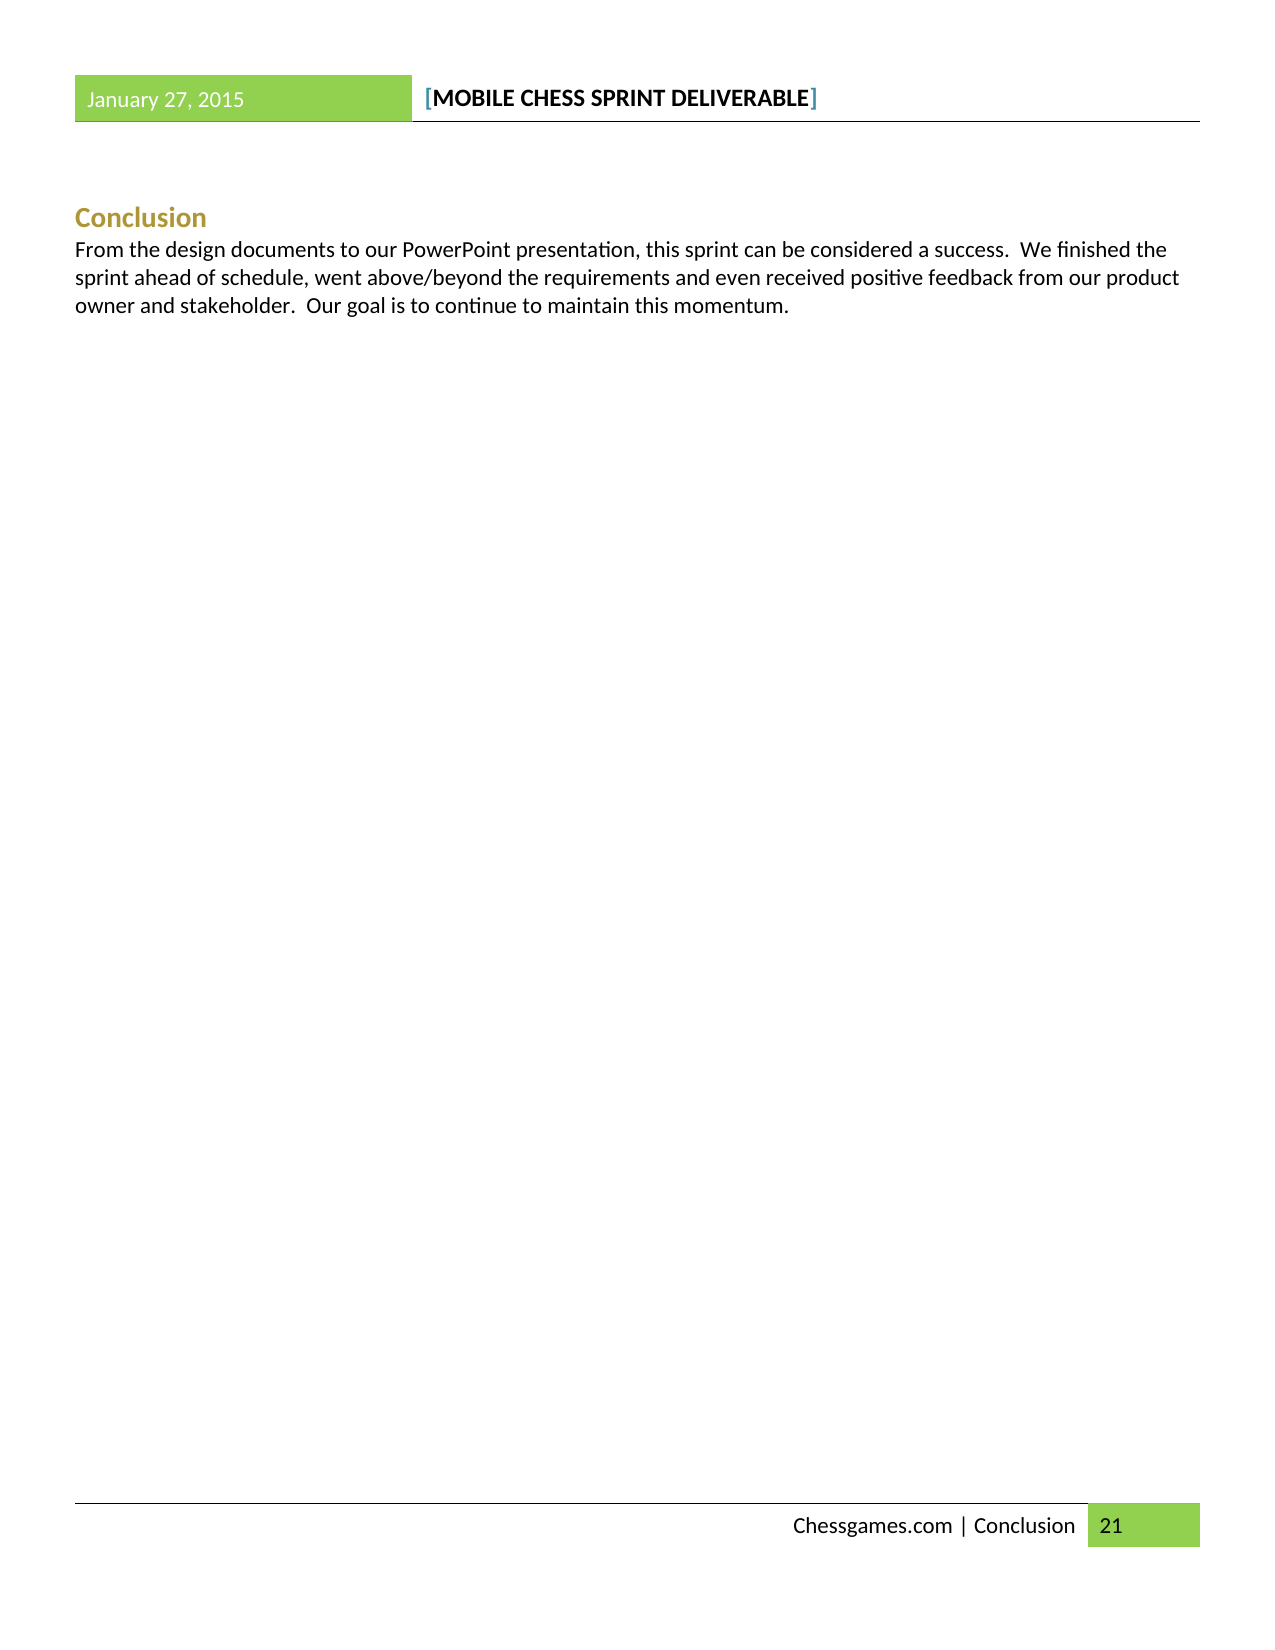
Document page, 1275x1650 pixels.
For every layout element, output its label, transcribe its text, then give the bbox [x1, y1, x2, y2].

text From the design documents to our PowerPoint presentation, this sprint can be considered a success. We finished the sprint ahead of schedule, went above/beyond the requirements and even received positive feedback from our product owner and stakeholder. Our goal is to continue to maintain this momentum. [75, 235, 1200, 319]
subtitle Conclusion [75, 199, 1200, 235]
